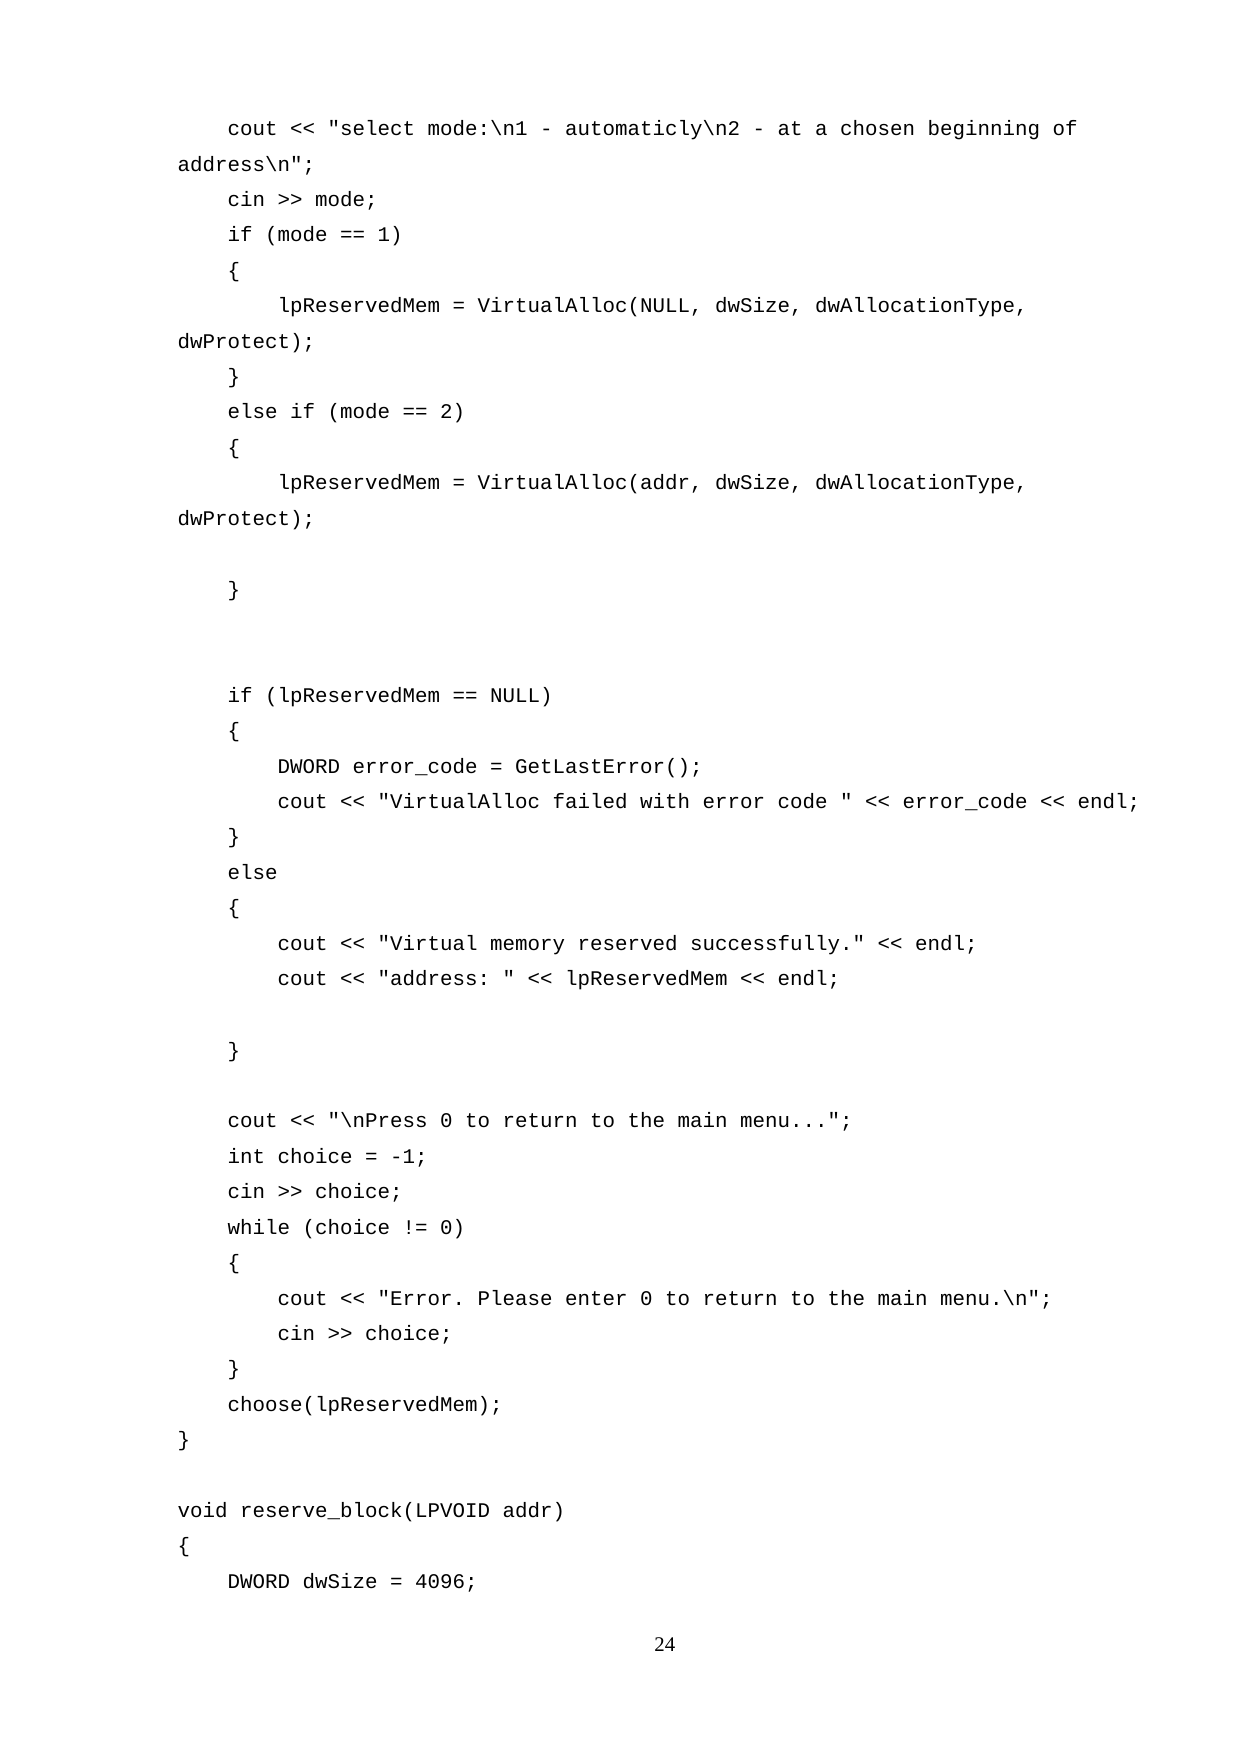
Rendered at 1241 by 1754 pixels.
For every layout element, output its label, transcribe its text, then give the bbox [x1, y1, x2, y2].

text DWORD dwSize = 4096; [177, 1571, 1152, 1594]
text } [177, 826, 1152, 850]
text } [177, 1429, 1152, 1453]
text lpReservedMem = VirtualAlloc(addr, dwSize, dwAllocationType, dwProtect); [177, 472, 1152, 531]
text while (choice != 0) [177, 1217, 1152, 1240]
text } [177, 578, 1152, 602]
text cout << "VirtualAlloc failed with error code " << error_code << endl; [177, 791, 1152, 815]
text { [177, 897, 1152, 921]
text choose(lpReservedMem); [177, 1394, 1152, 1417]
text } [177, 366, 1152, 390]
text lpReservedMem = VirtualAlloc(NULL, dwSize, dwAllocationType, dwProtect); [177, 295, 1152, 354]
text cout << "Error. Please enter 0 to return to the main menu.\n"; [177, 1287, 1152, 1311]
text { [177, 1535, 1152, 1559]
text DWORD error_code = GetLastError(); [177, 756, 1152, 779]
text { [177, 1252, 1152, 1276]
text int choice = -1; [177, 1146, 1152, 1169]
text cin >> choice; [177, 1181, 1152, 1205]
text } [177, 1039, 1152, 1063]
text cout << "Virtual memory reserved successfully." << endl; [177, 933, 1152, 956]
text { [177, 437, 1152, 461]
text else [177, 862, 1152, 886]
text cout << "select mode:\n1 - automaticly\n2 - at a chosen beginning of address\n"; [177, 118, 1152, 177]
text else if (mode == 2) [177, 401, 1152, 425]
text { [177, 260, 1152, 283]
text } [177, 1358, 1152, 1382]
text cin >> mode; [177, 189, 1152, 213]
text { [177, 720, 1152, 744]
text cin >> choice; [177, 1323, 1152, 1347]
text cout << "\nPress 0 to return to the main menu..."; [177, 1110, 1152, 1134]
text cout << "address: " << lpReservedMem << endl; [177, 968, 1152, 992]
text if (lpReservedMem == NULL) [177, 685, 1152, 708]
text if (mode == 1) [177, 224, 1152, 248]
text void reserve_block(LPVOID addr) [177, 1500, 1152, 1524]
